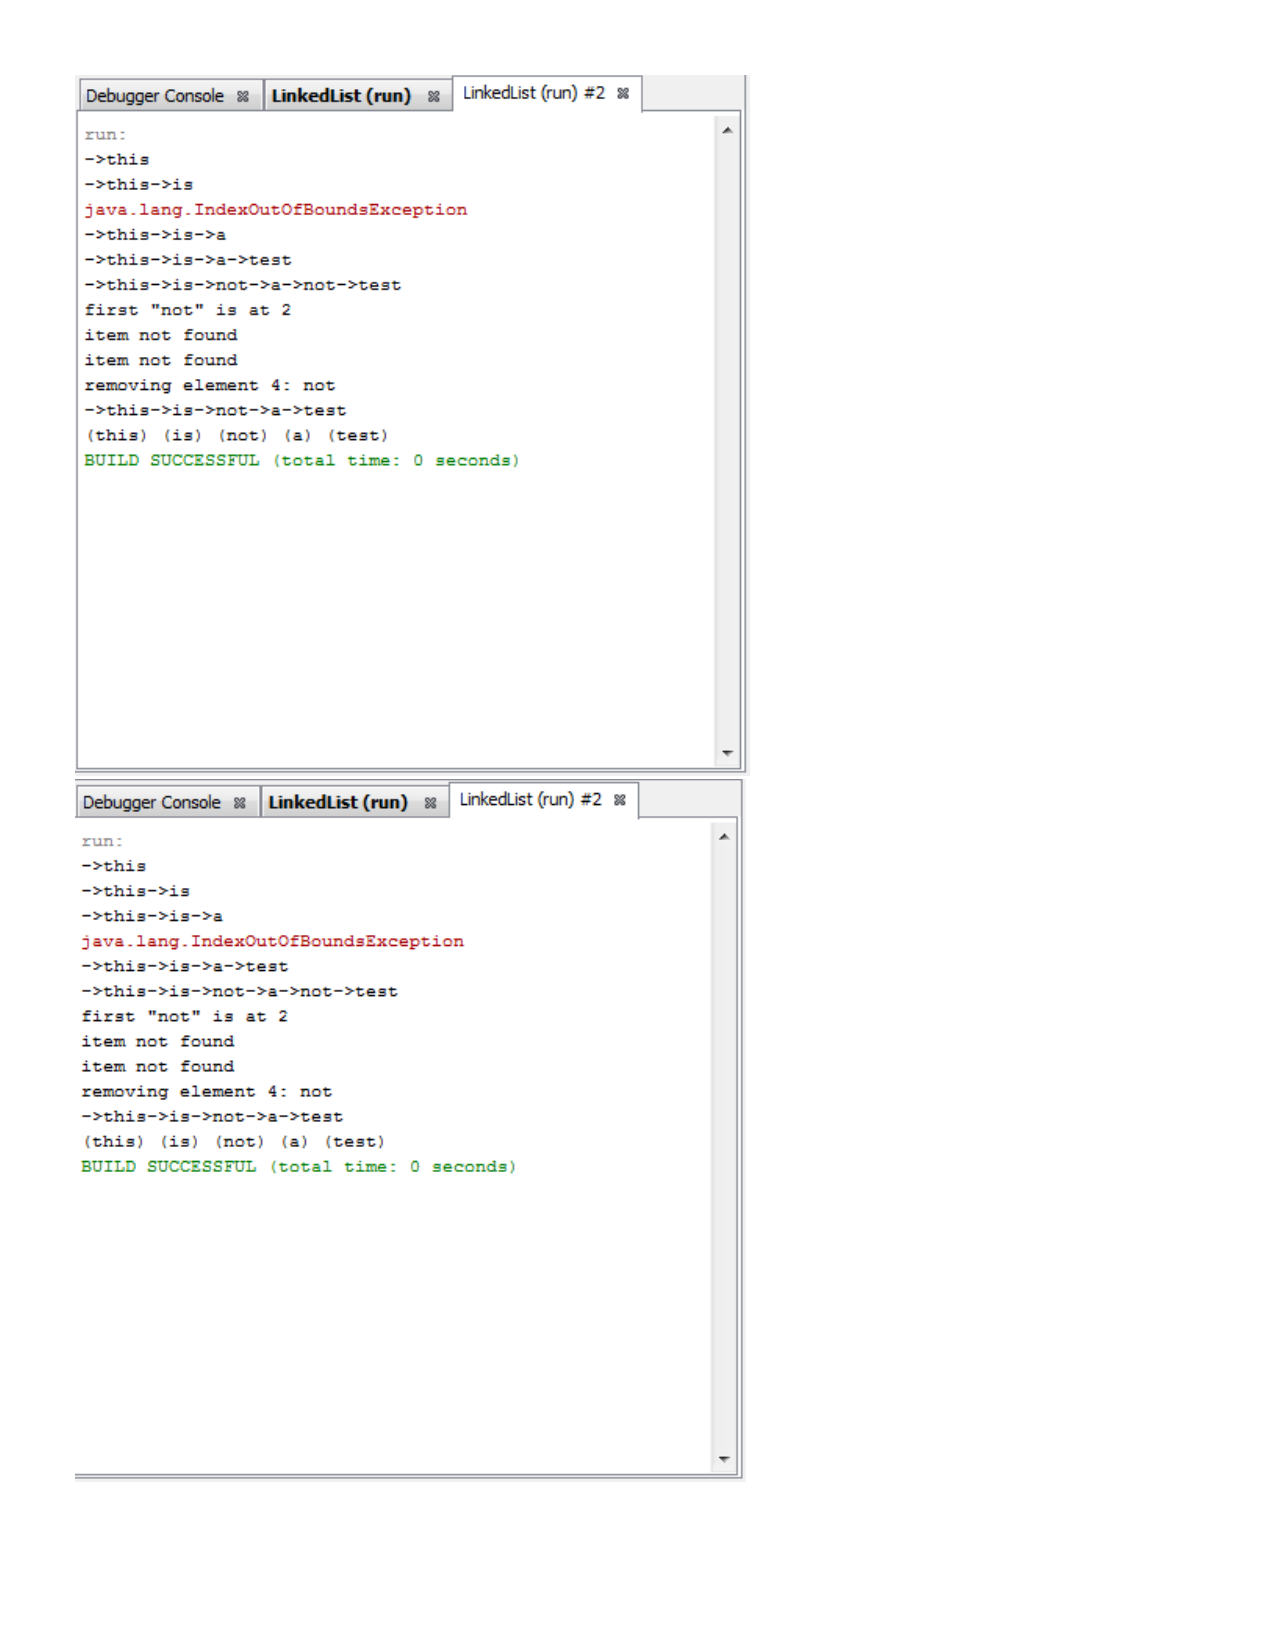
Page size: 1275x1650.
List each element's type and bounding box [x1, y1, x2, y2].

picture [75, 779, 746, 1482]
picture [75, 75, 750, 776]
